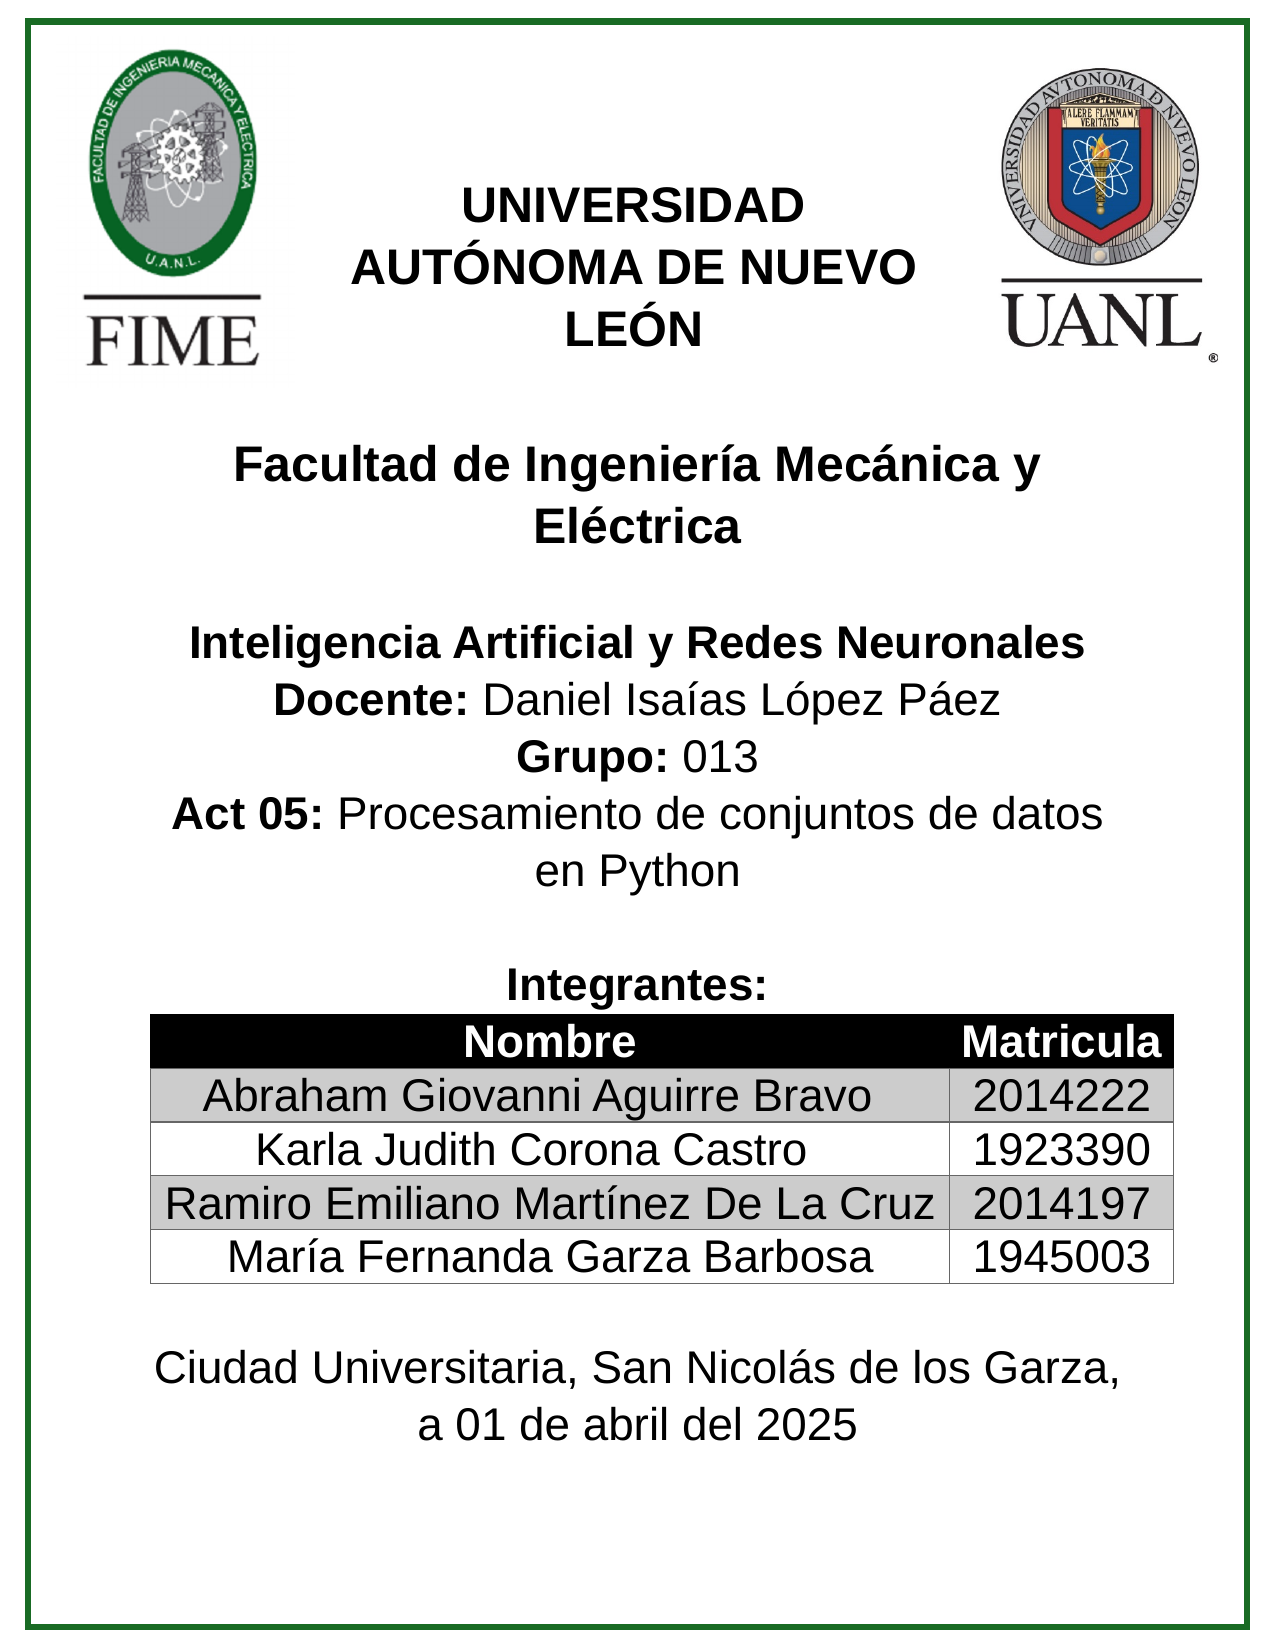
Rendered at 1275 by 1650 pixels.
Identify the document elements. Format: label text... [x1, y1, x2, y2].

table_cell 2014197 [950, 1176, 1173, 1229]
text Integrantes: [150, 957, 1125, 1010]
text Ciudad Universitaria, San Nicolás de los Garza, a 01 de abril del 2025 [150, 1341, 1125, 1450]
table_cell Karla Judith Corona Castro [151, 1123, 949, 1175]
table_cell Ramiro Emiliano Martínez De La Cruz [151, 1176, 949, 1229]
table_cell Abraham Giovanni Aguirre Bravo [151, 1069, 949, 1121]
text Docente: Daniel Isaías López Páez [150, 673, 1125, 725]
table_cell 1945003 [950, 1230, 1173, 1283]
text Grupo: 013 [150, 729, 1125, 782]
table_header Nombre [151, 1015, 949, 1068]
text UNIVERSIDAD AUTÓNOMA DE NUEVO LEÓN [296, 175, 972, 357]
table_header Matricula [950, 1015, 1173, 1068]
table_cell María Fernanda Garza Barbosa [151, 1230, 949, 1283]
picture [972, 46, 1230, 378]
text Inteligencia Artificial y Redes Neuronales [150, 616, 1125, 668]
table_cell 2014222 [950, 1069, 1173, 1121]
text Facultad de Ingeniería Mecánica y Eléctrica [150, 435, 1125, 554]
text Act 05: Procesamiento de conjuntos de datos en Python [150, 786, 1125, 896]
table_cell 1923390 [950, 1123, 1173, 1175]
picture [55, 36, 296, 388]
